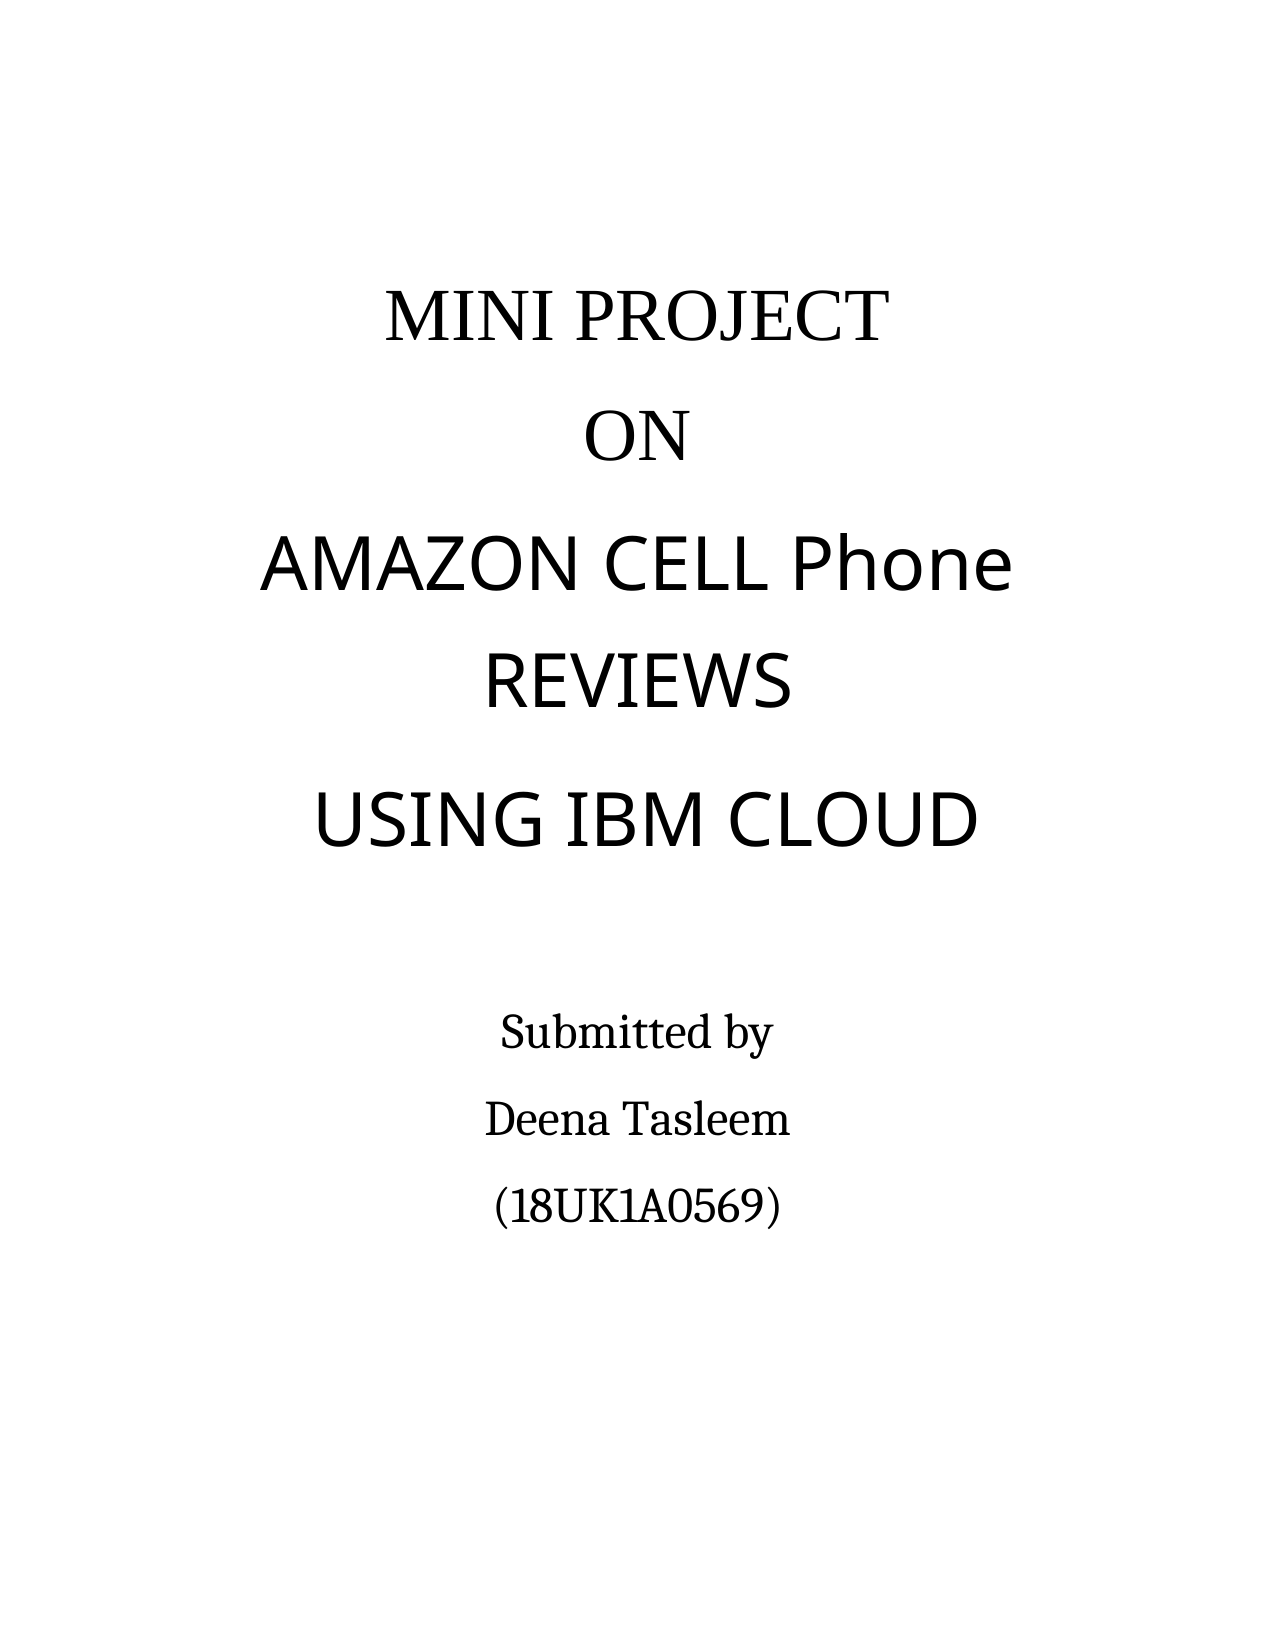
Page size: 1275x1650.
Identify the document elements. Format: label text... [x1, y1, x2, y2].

text Deena Tasleem [150, 1090, 1125, 1148]
text (18UK1A0569) [150, 1177, 1125, 1234]
text AMAZON CELL Phone REVIEWS [150, 510, 1125, 730]
text USING IBM CLOUD [150, 766, 1125, 868]
text Submitted by [150, 1003, 1125, 1061]
text MINI PROJECT [150, 270, 1125, 356]
text ON [150, 390, 1125, 476]
